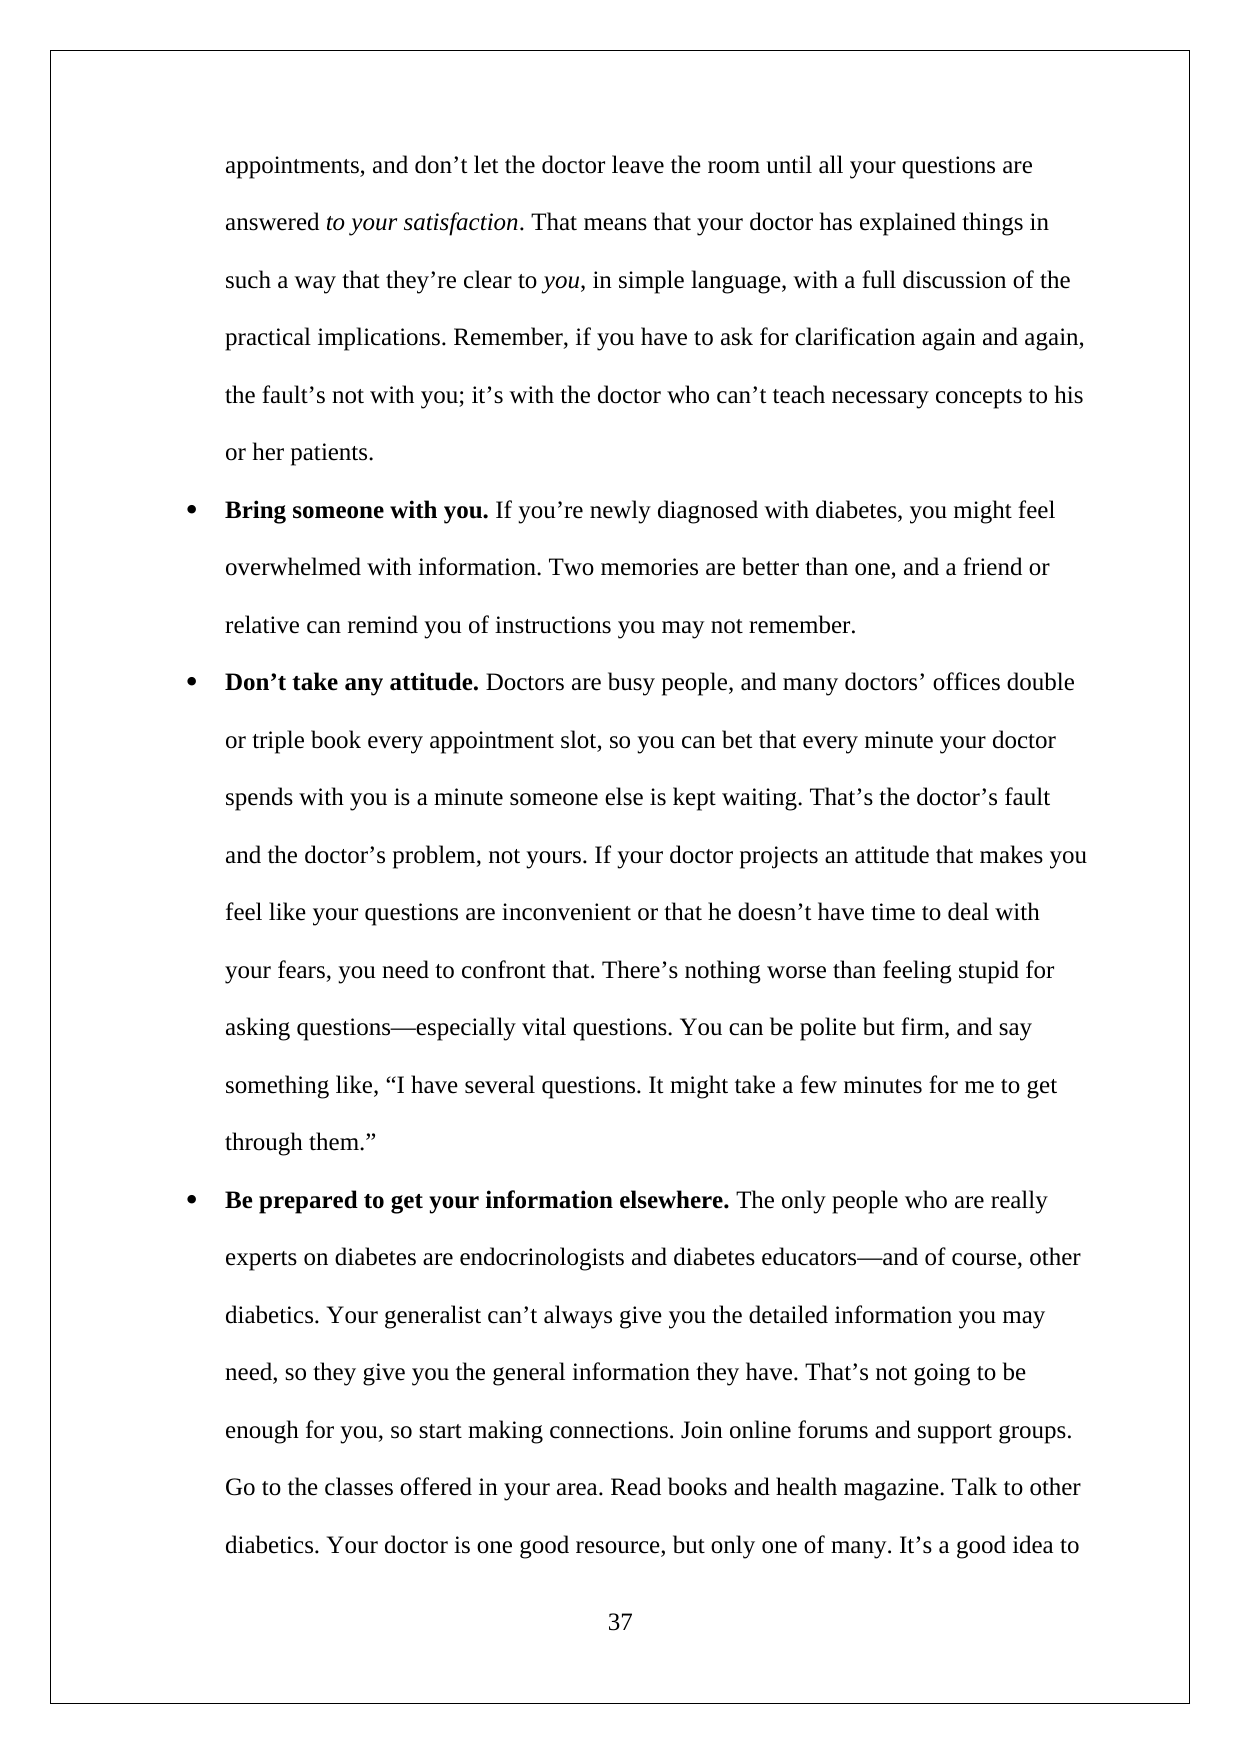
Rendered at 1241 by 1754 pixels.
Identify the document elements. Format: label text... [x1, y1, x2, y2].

list Bring someone with you. If you’re newly diagnosed with diabetes, you might feel overwhelmed with information. Two memories are better than one, and a friend or relative can remind you of instructions you may not remember. [187, 495, 1090, 639]
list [187, 150, 1090, 466]
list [187, 1185, 1090, 1559]
list Don’t take any attitude. Doctors are busy people, and many doctors’ offices double or triple book every appointment slot, so you can bet that every minute your doctor spends with you is a minute someone else is kept waiting. That’s the doctor’s fault and the doctor’s problem, not yours. If your doctor projects an attitude that makes you feel like your questions are inconvenient or that he doesn’t have time to deal with your fears, you need to confront that. There’s nothing worse than feeling stupid for asking questions—especially vital questions. You can be polite but firm, and say something like, “I have several questions. It might take a few minutes for me to get through them.” [187, 667, 1090, 1156]
